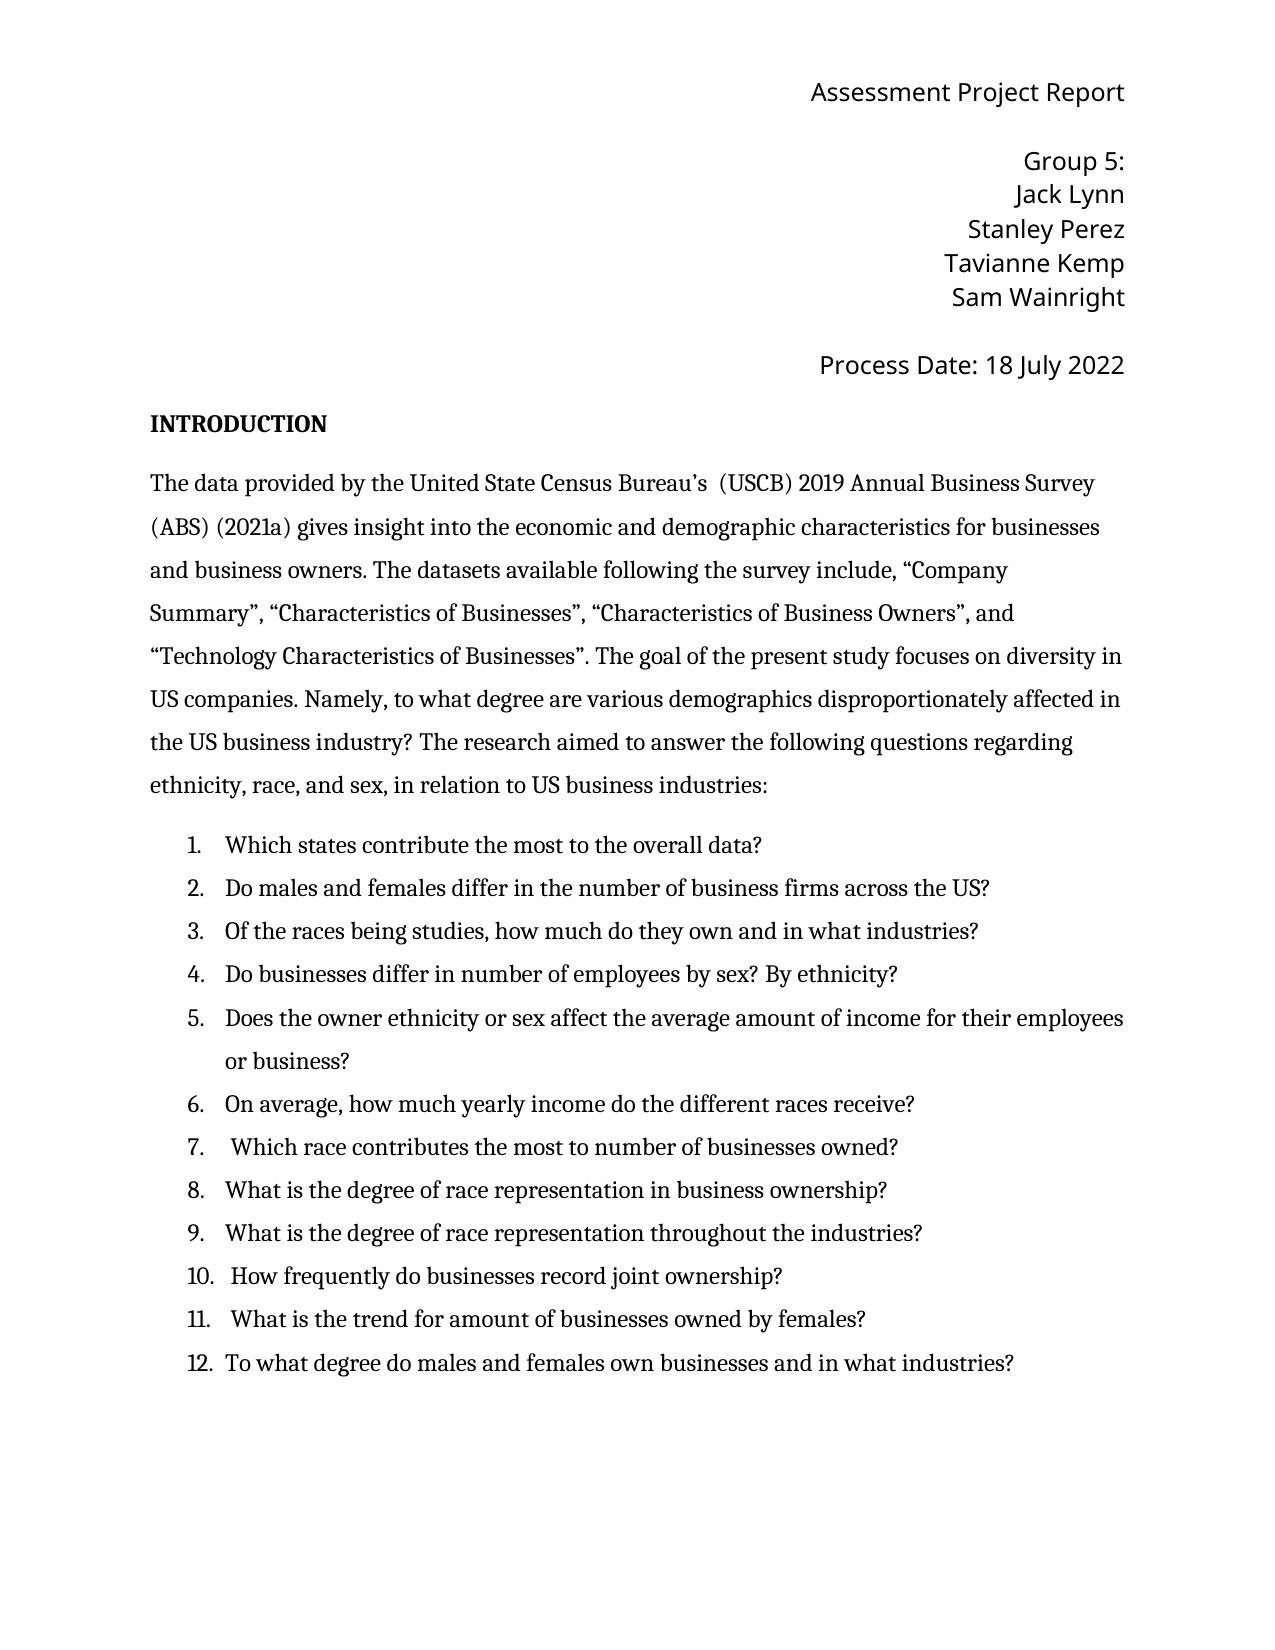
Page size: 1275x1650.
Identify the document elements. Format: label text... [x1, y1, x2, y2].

list Does the owner ethnicity or sex affect the average amount of income for their employees or business? [187, 1003, 1125, 1075]
list How frequently do businesses record joint ownership? [187, 1262, 1125, 1291]
list What is the trend for amount of businesses owned by females? [187, 1305, 1125, 1334]
list Which states contribute the most to the overall data? [187, 831, 1125, 860]
list What is the degree of race representation throughout the industries? [187, 1219, 1125, 1248]
list Of the races being studies, how much do they own and in what industries? [187, 917, 1125, 946]
list What is the degree of race representation in business ownership? [187, 1176, 1125, 1205]
list Which race contributes the most to number of businesses owned? [187, 1133, 1125, 1162]
list Do businesses differ in number of employees by sex? By ethnicity? [187, 960, 1125, 989]
list On average, how much yearly income do the different races receive? [187, 1090, 1125, 1118]
list Do males and females differ in the number of business firms across the US? [187, 874, 1125, 903]
list To what degree do males and females own businesses and in what industries? [187, 1348, 1125, 1377]
text INTRODUCTION [150, 409, 1125, 438]
text The data provided by the United State Census Bureau’s (USCB) 2019 Annual Business Survey (ABS) (2021a) gives insight into the economic and demographic characteristics for businesses and business owners. The datasets available following the survey include, “Company Summary”, “Characteristics of Businesses”, “Characteristics of Business Owners”, and “Technology Characteristics of Businesses”. The goal of the present study focuses on diversity in US companies. Namely, to what degree are various demographics disproportionately affected in the US business industry? The research aimed to answer the following questions regarding ethnicity, race, and sex, in relation to US business industries: [150, 469, 1125, 800]
